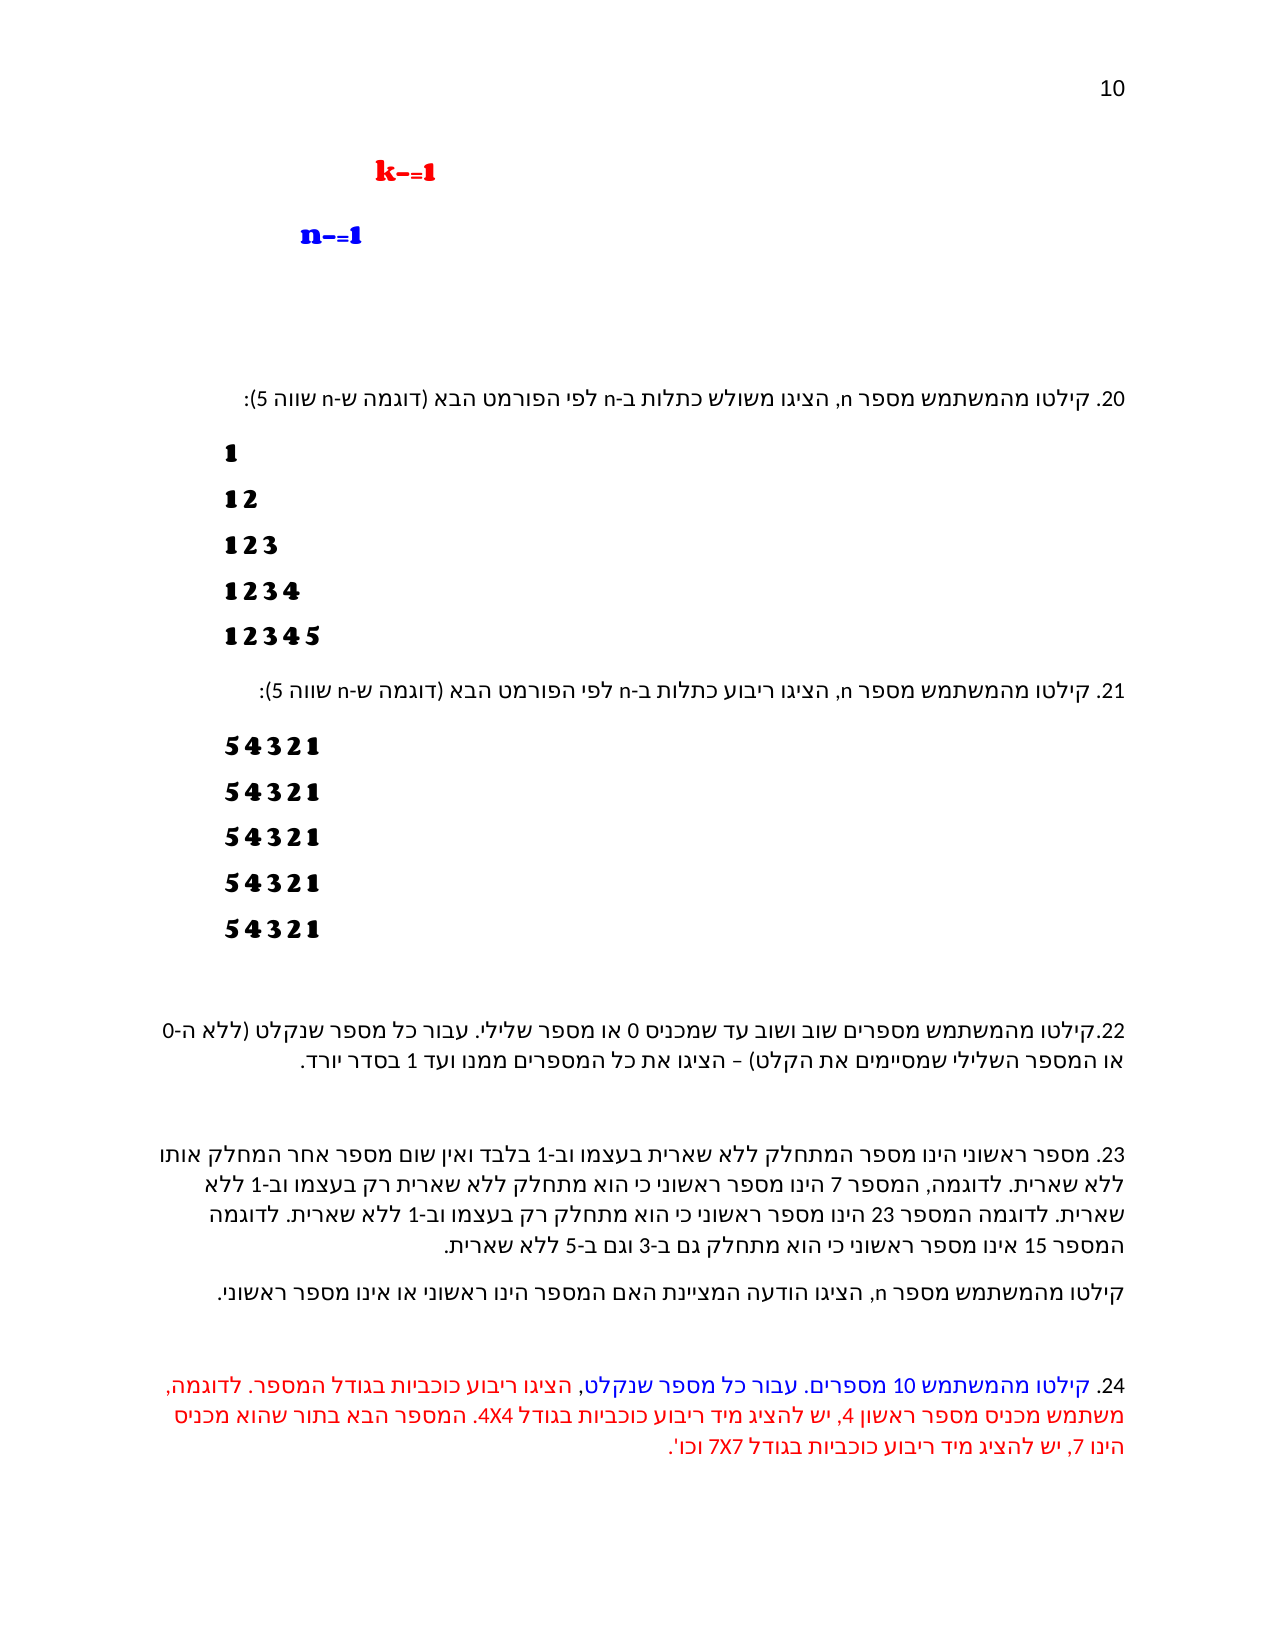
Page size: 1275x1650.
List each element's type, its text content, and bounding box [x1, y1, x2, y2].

text 22.קילטו מהמשתמש מספרים שוב ושוב עד שמכניס 0 או מספר שלילי. עבור כל מספר שנקלט (ללא ה-0 או המספר השלילי שמסיימים את הקלט) – הציגו את כל המספרים ממנו ועד 1 בסדר יורד. [150, 1016, 1125, 1074]
text 5 4 3 2 1 [225, 769, 1125, 812]
text n-=1 [225, 212, 1125, 255]
text 5 4 3 2 1 [225, 907, 1125, 949]
text 21. קילטו מהמשתמש מספר n, הציגו ריבוע כתלות ב-n לפי הפורמט הבא (דוגמה ש-n שווה 5): [150, 677, 1125, 704]
text k-=1 [225, 150, 1125, 192]
text 5 4 3 2 1 [225, 861, 1125, 903]
text 20. קילטו מהמשתמש מספר n, הציגו משולש כתלות ב-n לפי הפורמט הבא (דוגמה ש-n שווה 5): [150, 384, 1125, 412]
text 1 2 [225, 477, 1125, 519]
text 5 4 3 2 1 [225, 815, 1125, 858]
text 5 4 3 2 1 [225, 723, 1125, 766]
text 1 [225, 431, 1125, 473]
text 1 2 3 4 5 [225, 614, 1125, 657]
text 1 2 3 4 [225, 568, 1125, 611]
text קילטו מהמשתמש מספר n, הציגו הודעה המציינת האם המספר הינו ראשוני או אינו מספר ראשוני. [150, 1278, 1125, 1306]
text 1 2 3 [225, 522, 1125, 565]
text 23. מספר ראשוני הינו מספר המתחלק ללא שארית בעצמו וב-1 בלבד ואין שום מספר אחר המחלק אותו ללא שארית. לדוגמה, המספר 7 הינו מספר ראשוני כי הוא מתחלק ללא שארית רק בעצמו וב-1 ללא שארית. לדוגמה המספר 23 הינו מספר ראשוני כי הוא מתחלק רק בעצמו וב-1 ללא שארית. לדוגמה המספר 15 אינו מספר ראשוני כי הוא מתחלק גם ב-3 וגם ב-5 ללא שארית. [150, 1140, 1125, 1259]
text 24. קילטו מהמשתמש 10 מספרים. עבור כל מספר שנקלט, הציגו ריבוע כוכביות בגודל המספר. לדוגמה, משתמש מכניס מספר ראשון 4, יש להציג מיד ריבוע כוכביות בגודל 4X4. המספר הבא בתור שהוא מכניס הינו 7, יש להציג מיד ריבוע כוכביות בגודל 7X7 וכו'. [150, 1371, 1125, 1460]
